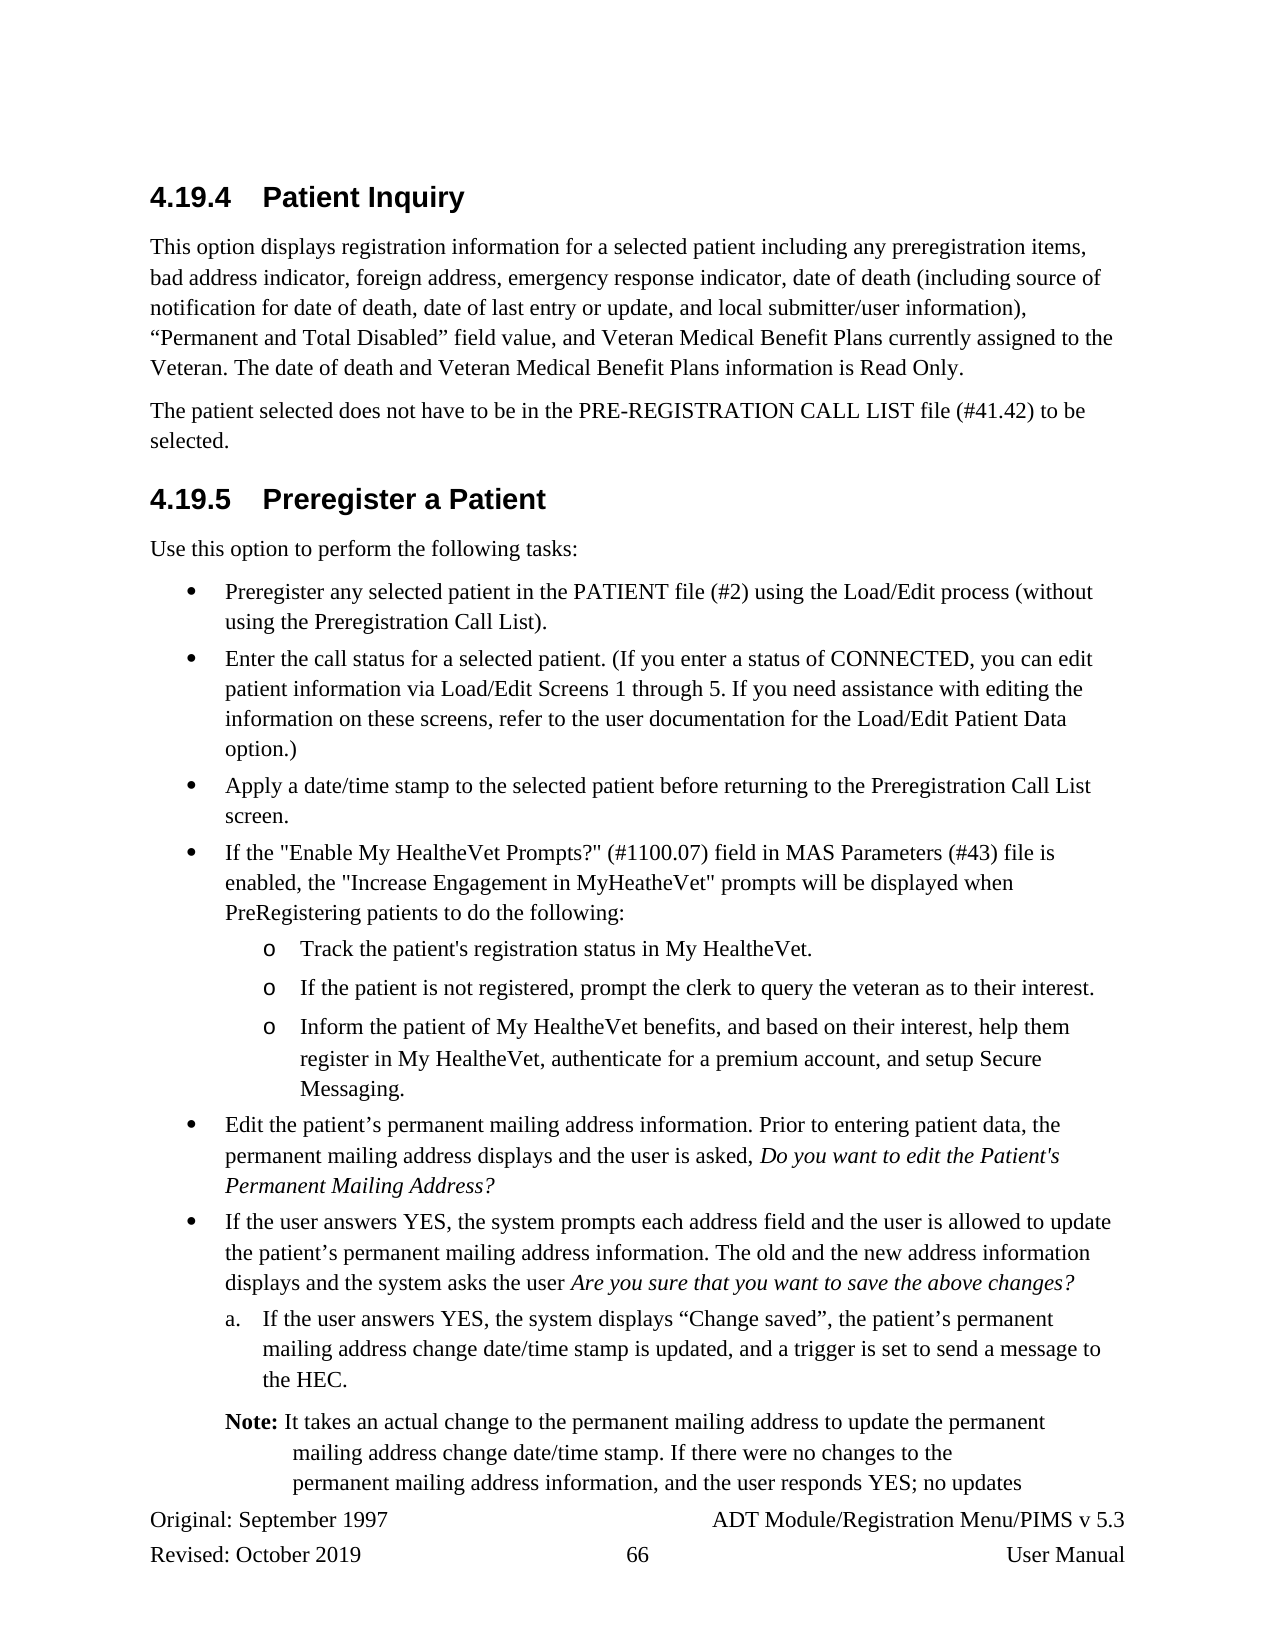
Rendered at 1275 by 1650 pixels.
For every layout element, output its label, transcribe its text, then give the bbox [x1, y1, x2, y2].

list If the patient is not registered, prompt the clerk to query the veteran as to their interest. [262, 974, 1125, 1002]
text Preregister any selected patient in the PATIENT file (#2) using the Load/Edit process (without using the Preregistration Call List). [187, 578, 1125, 635]
text The patient selected does not have to be in the PRE-REGISTRATION CALL LIST file (#41.42) to be selected. [150, 397, 1125, 453]
text This option displays registration information for a selected patient including any preregistration items, bad address indicator, foreign address, emergency response indicator, date of death (including source of notification for date of death, date of last entry or update, and local submitter/user information), “Permanent and Total Disabled” field value, and Veteran Medical Benefit Plans currently assigned to the Veteran. The date of death and Veteran Medical Benefit Plans information is Read Only. [150, 233, 1125, 381]
text If the "Enable My HealtheVet Prompts?" (#1100.07) field in MAS Parameters (#43) file is enabled, the "Increase Engagement in MyHeatheVet" prompts will be displayed when PreRegistering patients to do the following: [187, 838, 1125, 925]
subtitle Patient Inquiry [150, 180, 1125, 214]
list If the user answers YES, the system displays “Change saved”, the patient’s permanent mailing address change date/time stamp is updated, and a trigger is set to send a message to the HEC. [225, 1305, 1125, 1392]
text Edit the patient’s permanent mailing address information. Prior to entering patient data, the permanent mailing address displays and the user is asked, Do you want to edit the Patient's Permanent Mailing Address? [187, 1111, 1125, 1198]
subtitle Preregister a Patient [150, 482, 1125, 516]
list Track the patient's registration status in My HealtheVet. [262, 935, 1125, 964]
text If the user answers YES, the system prompts each address field and the user is allowed to update the patient’s permanent mailing address information. The old and the new address information displays and the system asks the user Are you sure that you want to save the above changes? [187, 1208, 1125, 1295]
list Inform the patient of My HealtheVet benefits, and based on their interest, help them register in My HealtheVet, authenticate for a premium account, and setup Secure Messaging. [262, 1013, 1125, 1101]
text Apply a date/time stamp to the selected patient before returning to the Preregistration Call List screen. [187, 772, 1125, 828]
text Enter the call status for a selected patient. (If you enter a status of CONNECTED, you can edit patient information via Load/Edit Screens 1 through 5. If you need assistance with editing the information on these screens, refer to the user documentation for the Load/Edit Patient Data option.) [187, 645, 1125, 762]
text Use this option to perform the following tasks: [150, 535, 1125, 562]
